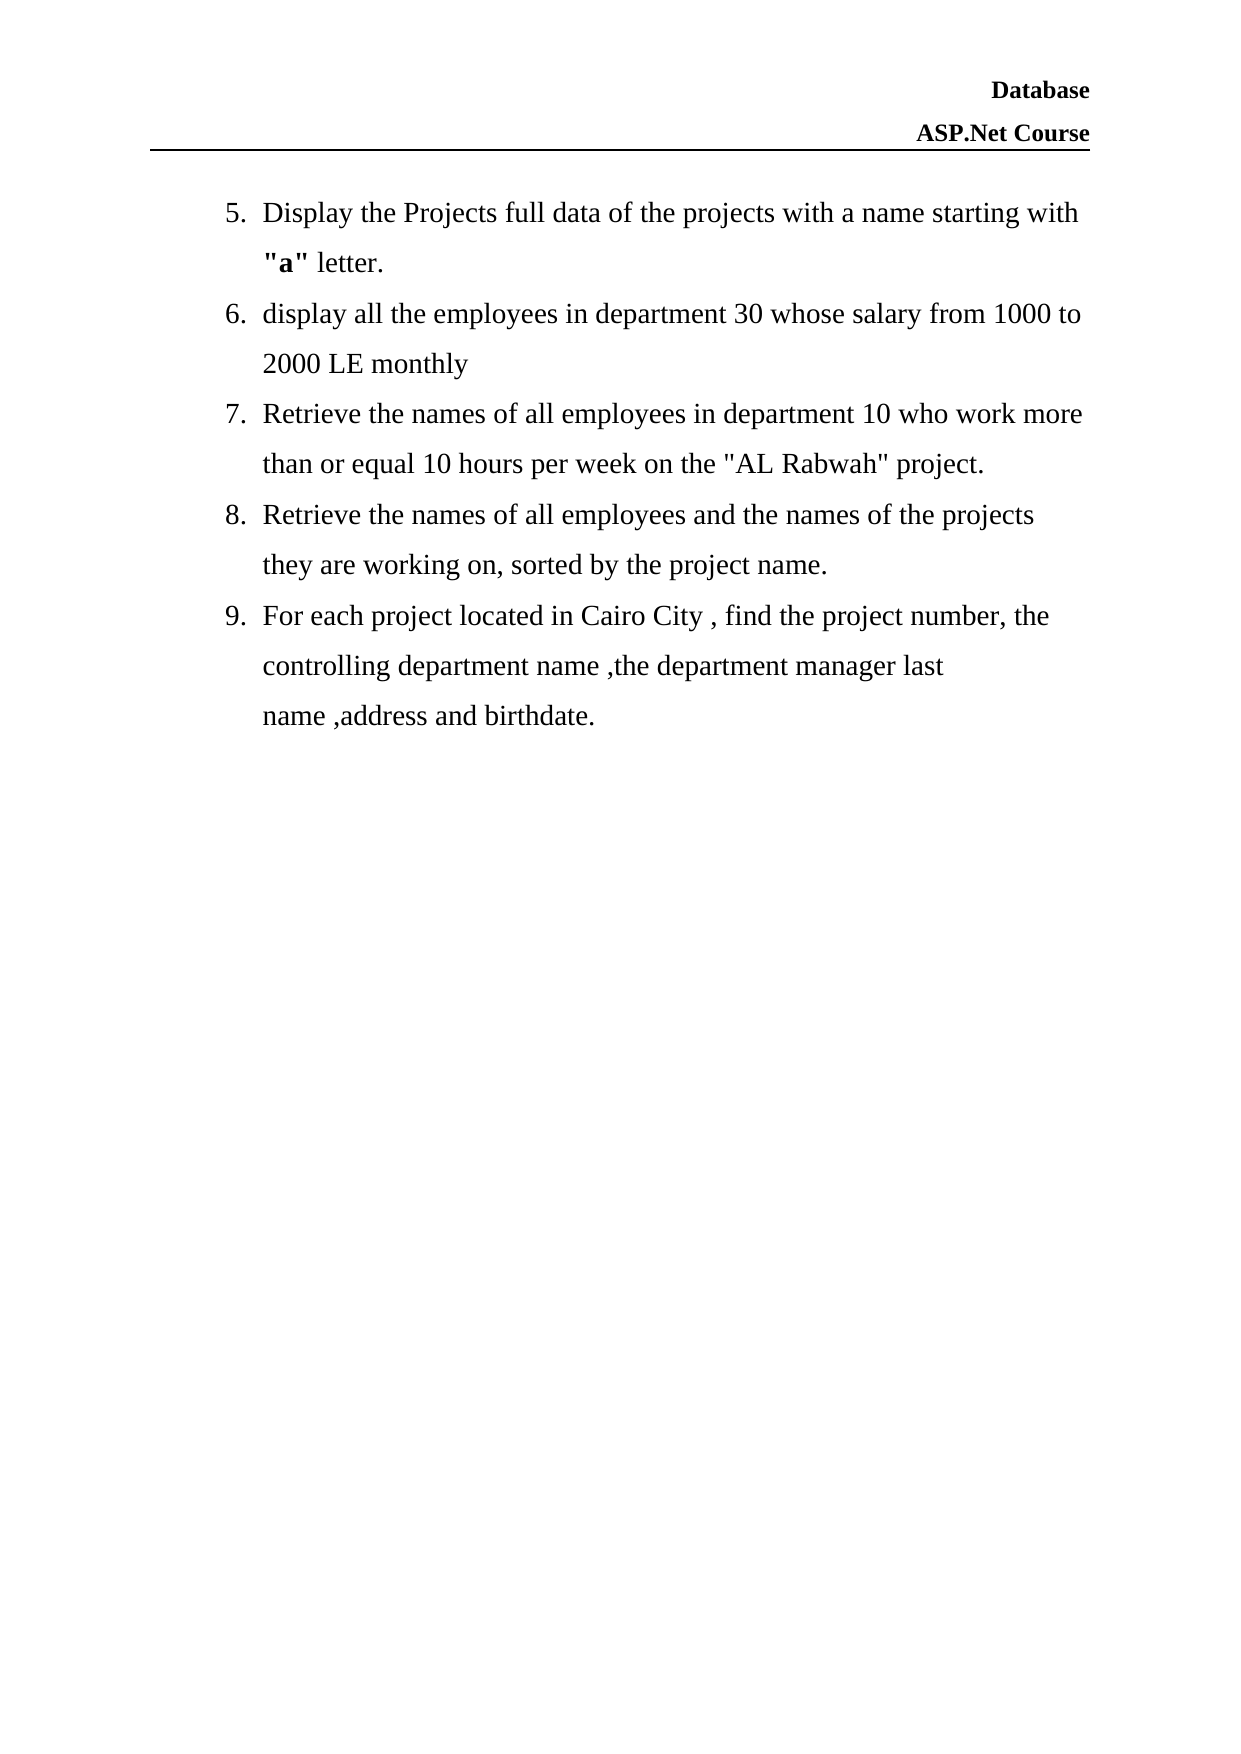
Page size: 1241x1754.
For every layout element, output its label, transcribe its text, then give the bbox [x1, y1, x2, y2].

list Retrieve the names of all employees in department 10 who work more than or equal 10 hours per week on the "AL Rabwah" project. [225, 396, 1090, 480]
list For each project located in Cairo City , find the project number, the controlling department name ,the department manager last name ,address and birthdate. [225, 598, 1090, 732]
list Display the Projects full data of the projects with a name starting with "a" letter. [225, 195, 1090, 279]
list display all the employees in department 30 whose salary from 1000 to 2000 LE monthly [225, 296, 1090, 379]
list Retrieve the names of all employees and the names of the projects they are working on, sorted by the project name. [225, 497, 1090, 581]
